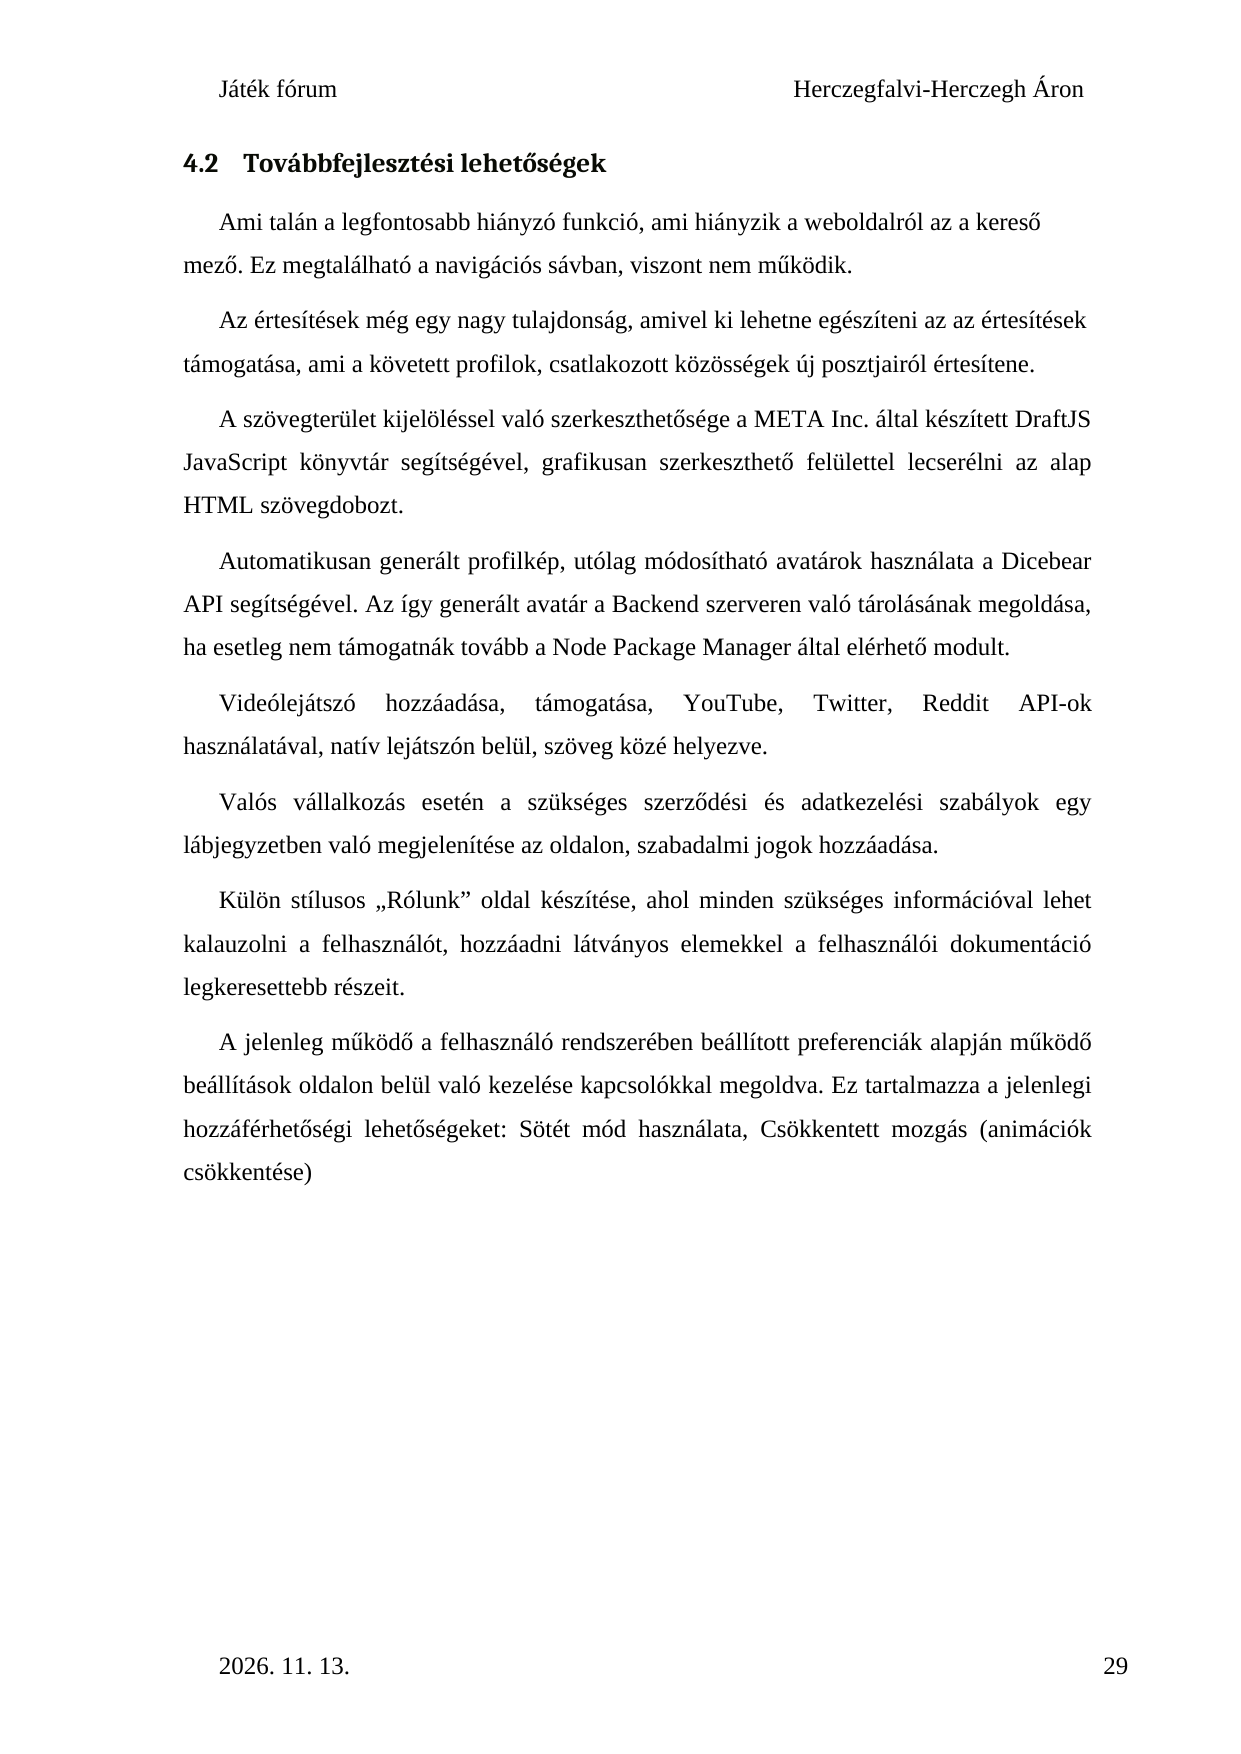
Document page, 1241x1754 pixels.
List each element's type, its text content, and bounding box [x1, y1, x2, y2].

text A szövegterület kijelöléssel való szerkeszthetősége a META Inc. által készített DraftJS JavaScript könyvtár segítségével, grafikusan szerkeszthető felülettel lecserélni az alap HTML szövegdobozt. [183, 404, 1092, 519]
text A jelenleg működő a felhasználó rendszerében beállított preferenciák alapján működő beállítások oldalon belül való kezelése kapcsolókkal megoldva. Ez tartalmazza a jelenlegi hozzáférhetőségi lehetőségeket: Sötét mód használata, Csökkentett mozgás (animációk csökkentése) [183, 1027, 1092, 1186]
text Ami talán a legfontosabb hiányzó funkció, ami hiányzik a weboldalról az a kereső mező. Ez megtalálható a navigációs sávban, viszont nem működik. [183, 207, 1092, 279]
text Külön stílusos „Rólunk” oldal készítése, ahol minden szükséges információval lehet kalauzolni a felhasználót, hozzáadni látványos elemekkel a felhasználói dokumentáció legkeresettebb részeit. [183, 886, 1092, 1001]
text Valós vállalkozás esetén a szükséges szerződési és adatkezelési szabályok egy lábjegyzetben való megjelenítése az oldalon, szabadalmi jogok hozzáadása. [183, 787, 1092, 859]
text Az értesítések még egy nagy tulajdonság, amivel ki lehetne egészíteni az az értesítések támogatása, ami a követett profilok, csatlakozott közösségek új posztjairól értesítene. [183, 306, 1092, 377]
text Videólejátszó hozzáadása, támogatása, YouTube, Twitter, Reddit API-ok használatával, natív lejátszón belül, szöveg közé helyezve. [183, 688, 1092, 760]
text Automatikusan generált profilkép, utólag módosítható avatárok használata a Dicebear API segítségével. Az így generált avatár a Backend szerveren való tárolásának megoldása, ha esetleg nem támogatnák tovább a Node Package Manager által elérhető modult. [183, 546, 1092, 661]
subtitle Továbbfejlesztési lehetőségek [183, 148, 1092, 179]
